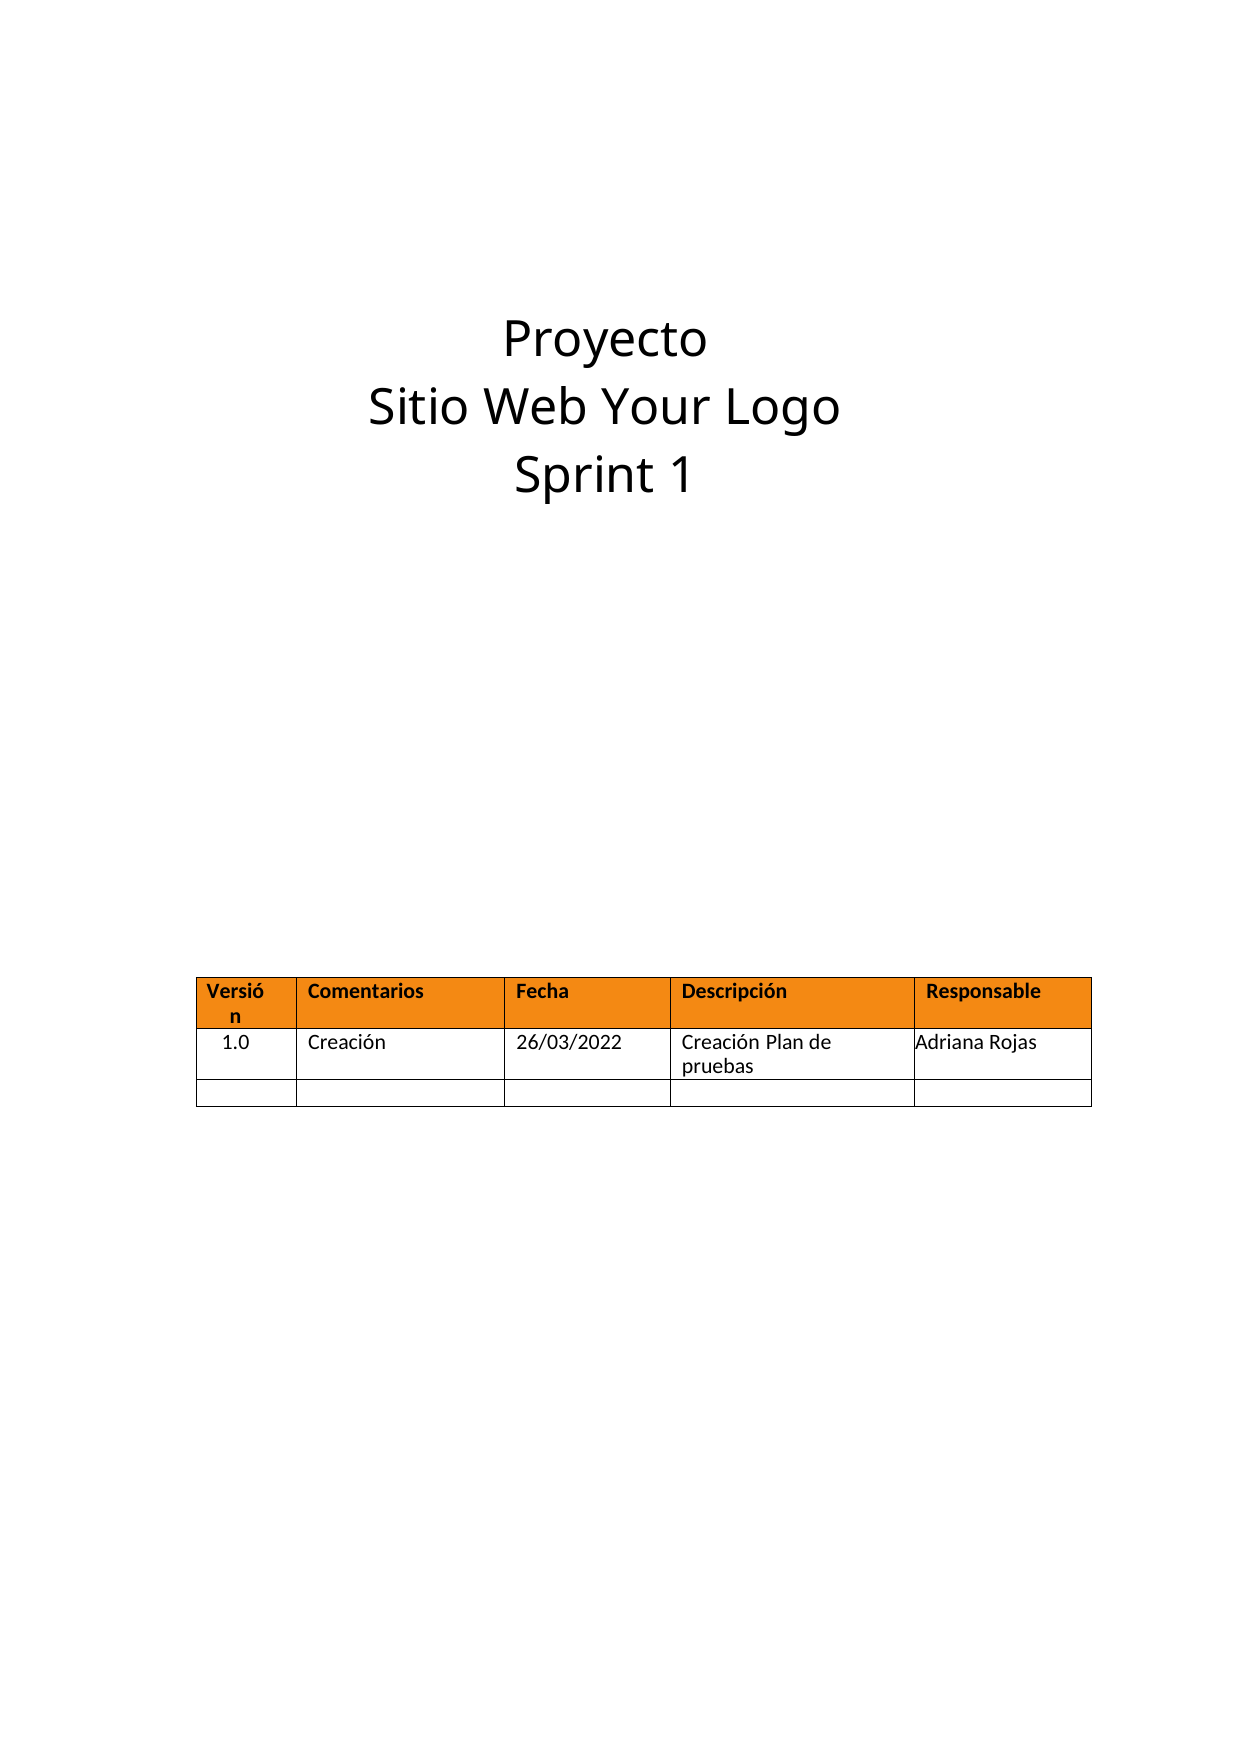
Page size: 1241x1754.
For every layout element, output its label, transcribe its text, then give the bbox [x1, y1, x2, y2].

table_cell [915, 1080, 1091, 1106]
table_cell Adriana Rojas [915, 1029, 1091, 1079]
table_header Responsable [915, 978, 1091, 1028]
table_header Comentarios [297, 978, 504, 1028]
table_cell [197, 1080, 296, 1106]
table_header Fecha [505, 978, 670, 1028]
table_header Descripción [671, 978, 914, 1028]
table_cell Creación [297, 1029, 504, 1079]
table_cell 26/03/2022 [505, 1029, 670, 1079]
table_header Versión [197, 978, 296, 1028]
table_cell Creación Plan de pruebas [671, 1029, 914, 1079]
table_cell [297, 1080, 504, 1106]
table_cell 1.0 [197, 1029, 296, 1079]
text Proyecto [103, 303, 1107, 371]
table_cell [505, 1080, 670, 1106]
text Sitio Web Your Logo [103, 371, 1107, 439]
table_cell [671, 1080, 914, 1106]
text Sprint 1 [103, 439, 1107, 507]
